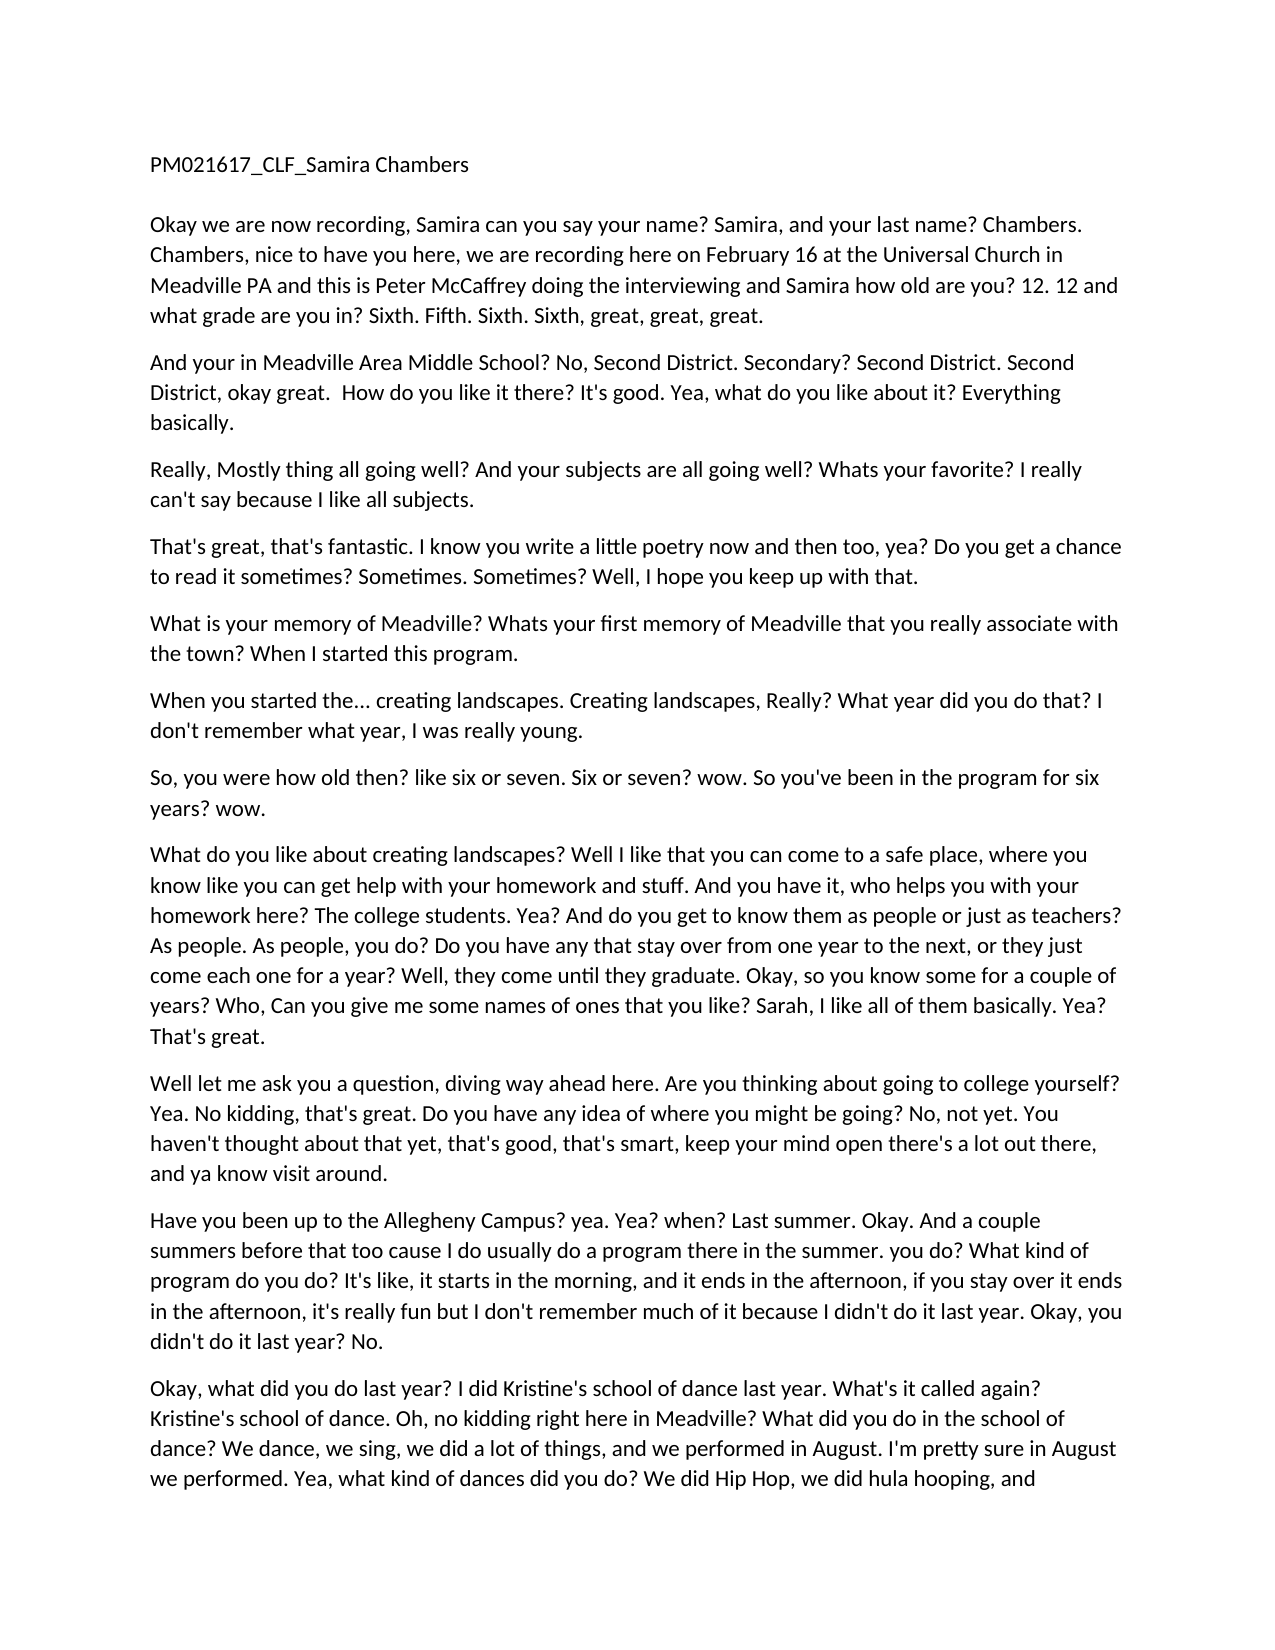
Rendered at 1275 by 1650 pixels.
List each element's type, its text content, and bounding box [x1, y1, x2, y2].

text And your in Meadville Area Middle School? No, Second District. Secondary? Second District. Second District, okay great. How do you like it there? It's good. Yea, what do you like about it? Everything basically. [150, 348, 1125, 436]
text PM021617_CLF_Samira Chambers Okay we are now recording, Samira can you say your name? Samira, and your last name? Chambers. Chambers, nice to have you here, we are recording here on February 16 at the Universal Church in Meadville PA and this is Peter McCaffrey doing the interviewing and Samira how old are you? 12. 12 and what grade are you in? Sixth. Fifth. Sixth. Sixth, great, great, great. [150, 150, 1125, 329]
text Have you been up to the Allegheny Campus? yea. Yea? when? Last summer. Okay. And a couple summers before that too cause I do usually do a program there in the summer. you do? What kind of program do you do? It's like, it starts in the morning, and it ends in the afternoon, if you stay over it ends in the afternoon, it's really fun but I don't remember much of it because I didn't do it last year. Okay, you didn't do it last year? No. [150, 1206, 1125, 1355]
text What is your memory of Meadville? Whats your first memory of Meadville that you really associate with the town? When I started this program. [150, 609, 1125, 668]
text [150, 1374, 1125, 1493]
text What do you like about creating landscapes? Well I like that you can come to a safe place, where you know like you can get help with your homework and stuff. And you have it, who helps you with your homework here? The college students. Yea? And do you get to know them as people or just as teachers? As people. As people, you do? Do you have any that stay over from one year to the next, or they just come each one for a year? Well, they come until they graduate. Okay, so you know some for a couple of years? Who, Can you give me some names of ones that you like? Sarah, I like all of them basically. Yea? That's great. [150, 841, 1125, 1050]
text When you started the... creating landscapes. Creating landscapes, Really? What year did you do that? I don't remember what year, I was really young. [150, 686, 1125, 745]
text That's great, that's fantastic. I know you write a little poetry now and then too, yea? Do you get a chance to read it sometimes? Sometimes. Sometimes? Well, I hope you keep up with that. [150, 532, 1125, 591]
text Well let me ask you a question, diving way ahead here. Are you thinking about going to college yourself? Yea. No kidding, that's great. Do you have any idea of where you might be going? No, not yet. You haven't thought about that yet, that's good, that's smart, keep your mind open there's a lot out there, and ya know visit around. [150, 1069, 1125, 1187]
text So, you were how old then? like six or seven. Six or seven? wow. So you've been in the program for six years? wow. [150, 763, 1125, 822]
text Really, Mostly thing all going well? And your subjects are all going well? Whats your favorite? I really can't say because I like all subjects. [150, 455, 1125, 513]
